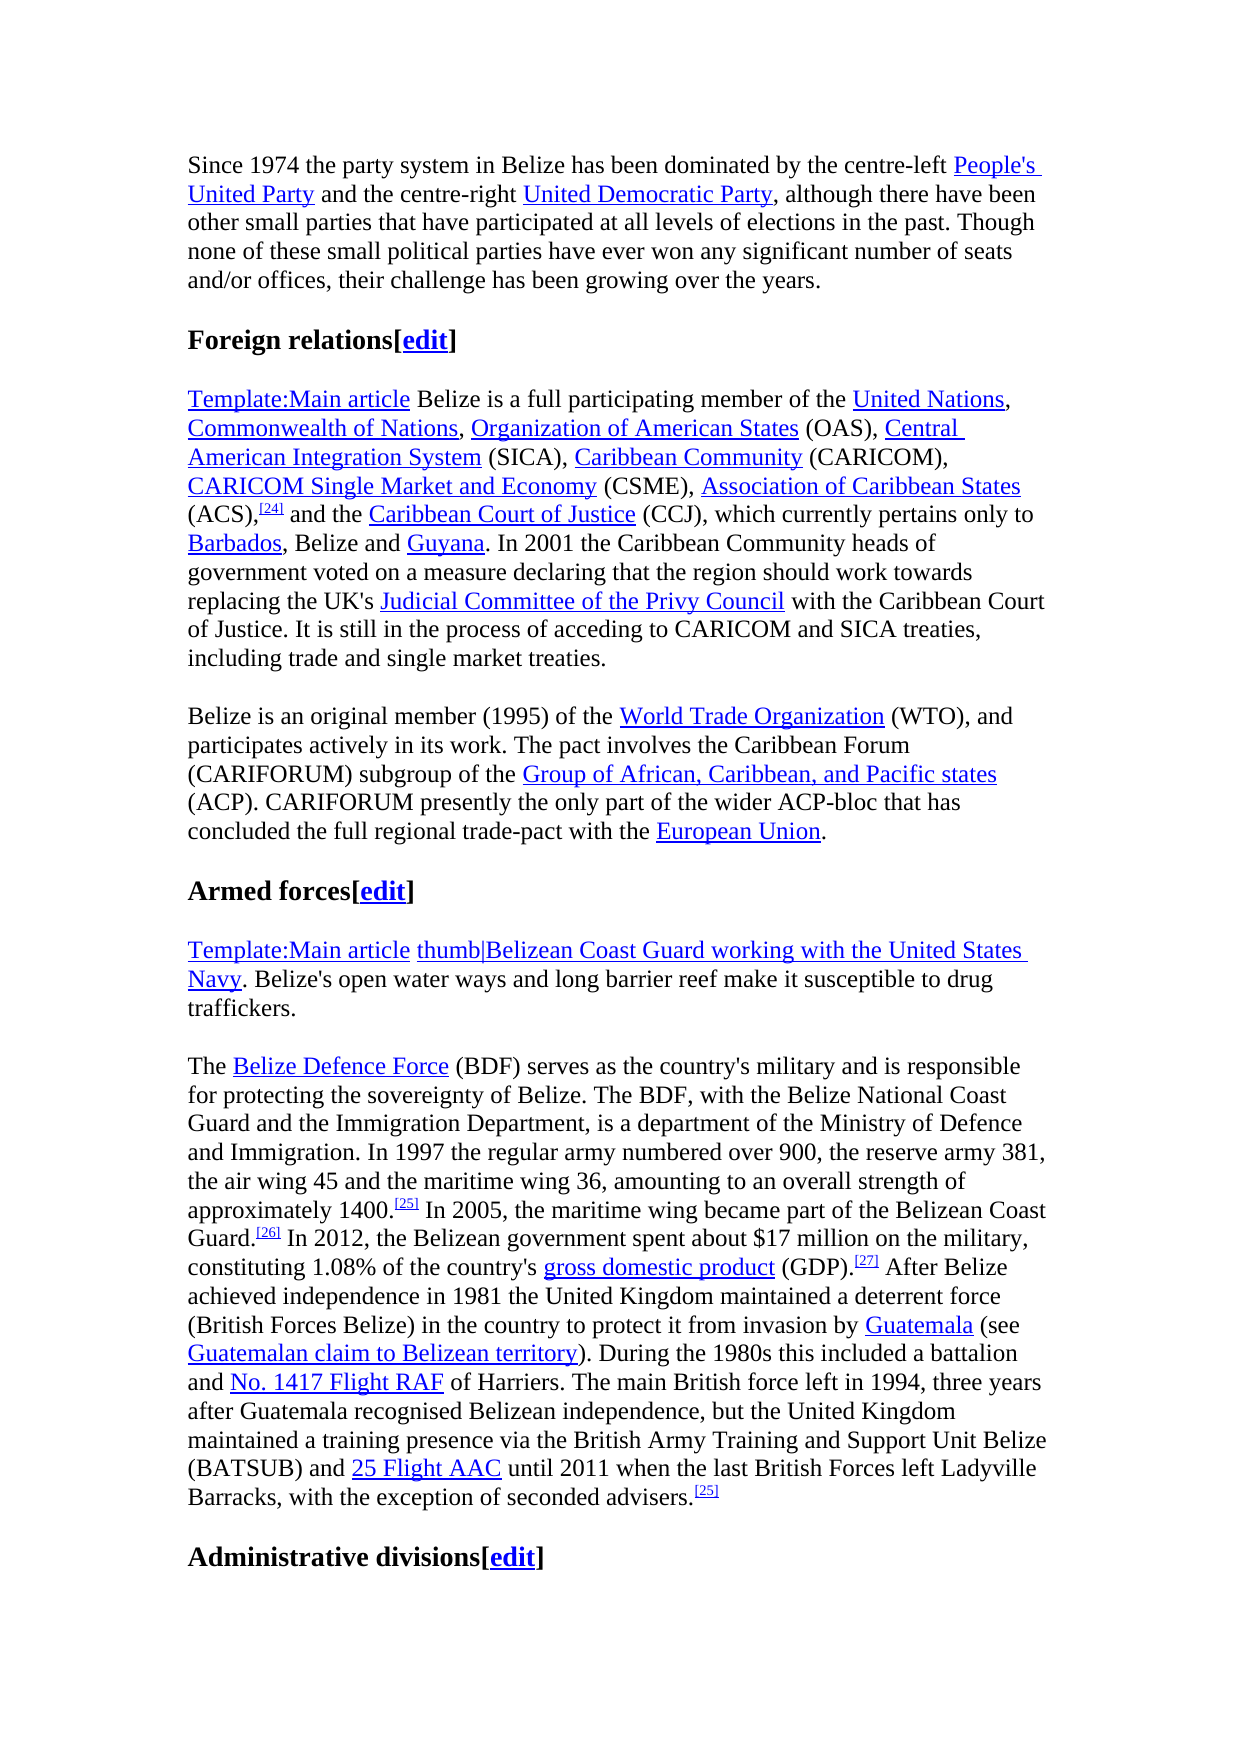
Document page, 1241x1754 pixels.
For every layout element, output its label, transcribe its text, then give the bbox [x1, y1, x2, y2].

text Belize is an original member (1995) of the World Trade Organization (WTO), and participates actively in its work. The pact involves the Caribbean Forum (CARIFORUM) subgroup of the Group of African, Caribbean, and Pacific states (ACP). CARIFORUM presently the only part of the wider ACP-bloc that has concluded the full regional trade-pact with the European Union. [187, 701, 1053, 845]
subtitle Foreign relations[edit] [187, 323, 1053, 355]
text Template:Main article Belize is a full participating member of the United Nations, Commonwealth of Nations, Organization of American States (OAS), Central American Integration System (SICA), Caribbean Community (CARICOM), CARICOM Single Market and Economy (CSME), Association of Caribbean States (ACS),[24] and the Caribbean Court of Justice (CCJ), which currently pertains only to Barbados, Belize and Guyana. In 2001 the Caribbean Community heads of government voted on a measure declaring that the region should work towards replacing the UK's Judicial Committee of the Privy Council with the Caribbean Court of Justice. It is still in the process of acceding to CARICOM and SICA treaties, including trade and single market treaties. [187, 384, 1053, 672]
subtitle Armed forces[edit] [187, 874, 1053, 906]
text Template:Main article thumb|Belizean Coast Guard working with the United States Navy. Belize's open water ways and long barrier reef make it susceptible to drug traffickers. [187, 936, 1053, 1022]
subtitle Administrative divisions[edit] [187, 1540, 1053, 1573]
text The Belize Defence Force (BDF) serves as the country's military and is responsible for protecting the sovereignty of Belize. The BDF, with the Belize National Coast Guard and the Immigration Department, is a department of the Ministry of Defence and Immigration. In 1997 the regular army numbered over 900, the reserve army 381, the air wing 45 and the maritime wing 36, amounting to an overall strength of approximately 1400.[25] In 2005, the maritime wing became part of the Belizean Coast Guard.[26] In 2012, the Belizean government spent about $17 million on the military, constituting 1.08% of the country's gross domestic product (GDP).[27] After Belize achieved independence in 1981 the United Kingdom maintained a deterrent force (British Forces Belize) in the country to protect it from invasion by Guatemala (see Guatemalan claim to Belizean territory). During the 1980s this included a battalion and No. 1417 Flight RAF of Harriers. The main British force left in 1994, three years after Guatemala recognised Belizean independence, but the United Kingdom maintained a training presence via the British Army Training and Support Unit Belize (BATSUB) and 25 Flight AAC until 2011 when the last British Forces left Ladyville Barracks, with the exception of seconded advisers.[25] [187, 1051, 1053, 1511]
text Since 1974 the party system in Belize has been dominated by the centre-left People's United Party and the centre-right United Democratic Party, although there have been other small parties that have participated at all levels of elections in the past. Though none of these small political parties have ever won any significant number of seats and/or offices, their challenge has been growing over the years. [187, 150, 1053, 294]
